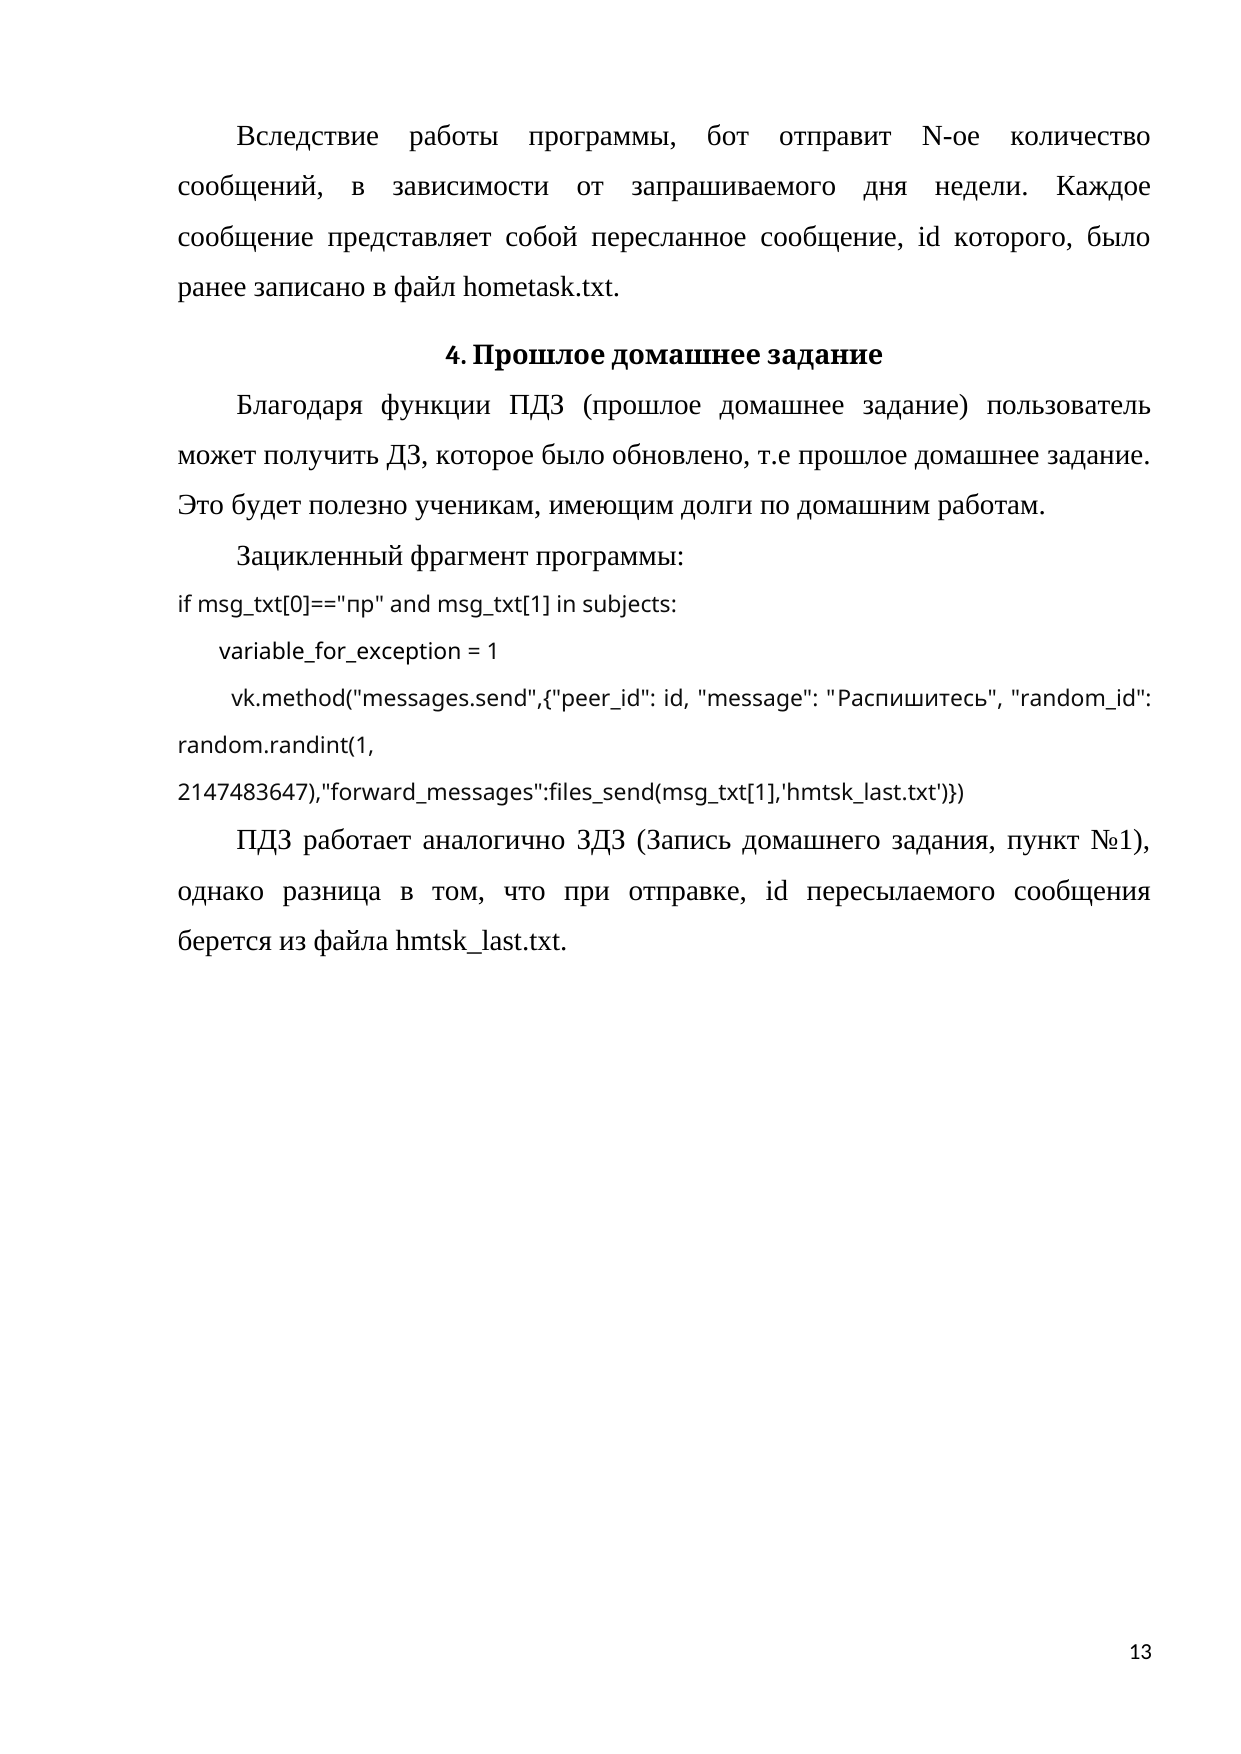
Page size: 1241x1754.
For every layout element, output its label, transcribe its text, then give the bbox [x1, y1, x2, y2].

subtitle 4. Прошлое домашнее задание [177, 340, 1152, 371]
text if msg_txt[0]=="пр" and msg_txt[1] in subjects: [177, 588, 1152, 619]
text variable_for_exception = 1 [177, 635, 1152, 666]
text ПДЗ работает аналогично ЗДЗ (Запись домашнего задания, пункт №1), однако разница в том, что при отправке, id пересылаемого сообщения берется из файла hmtsk_last.txt. [177, 822, 1152, 957]
text Зацикленный фрагмент программы: [177, 538, 1152, 571]
text vk.method("messages.send",{"peer_id": id, "message": "Распишитесь", "random_id": random.randint(1, 2147483647),"forward_messages":files_send(msg_txt[1],'hmtsk_last.txt')}) [177, 682, 1152, 807]
text Вследствие работы программы, бот отправит N-ое количество сообщений, в зависимости от запрашиваемого дня недели. Каждое сообщение представляет собой пересланное сообщение, id которого, было ранее записано в файл hometask.txt. [177, 118, 1152, 303]
text Благодаря функции ПДЗ (прошлое домашнее задание) пользователь может получить ДЗ, которое было обновлено, т.е прошлое домашнее задание. Это будет полезно ученикам, имеющим долги по домашним работам. [177, 387, 1152, 521]
